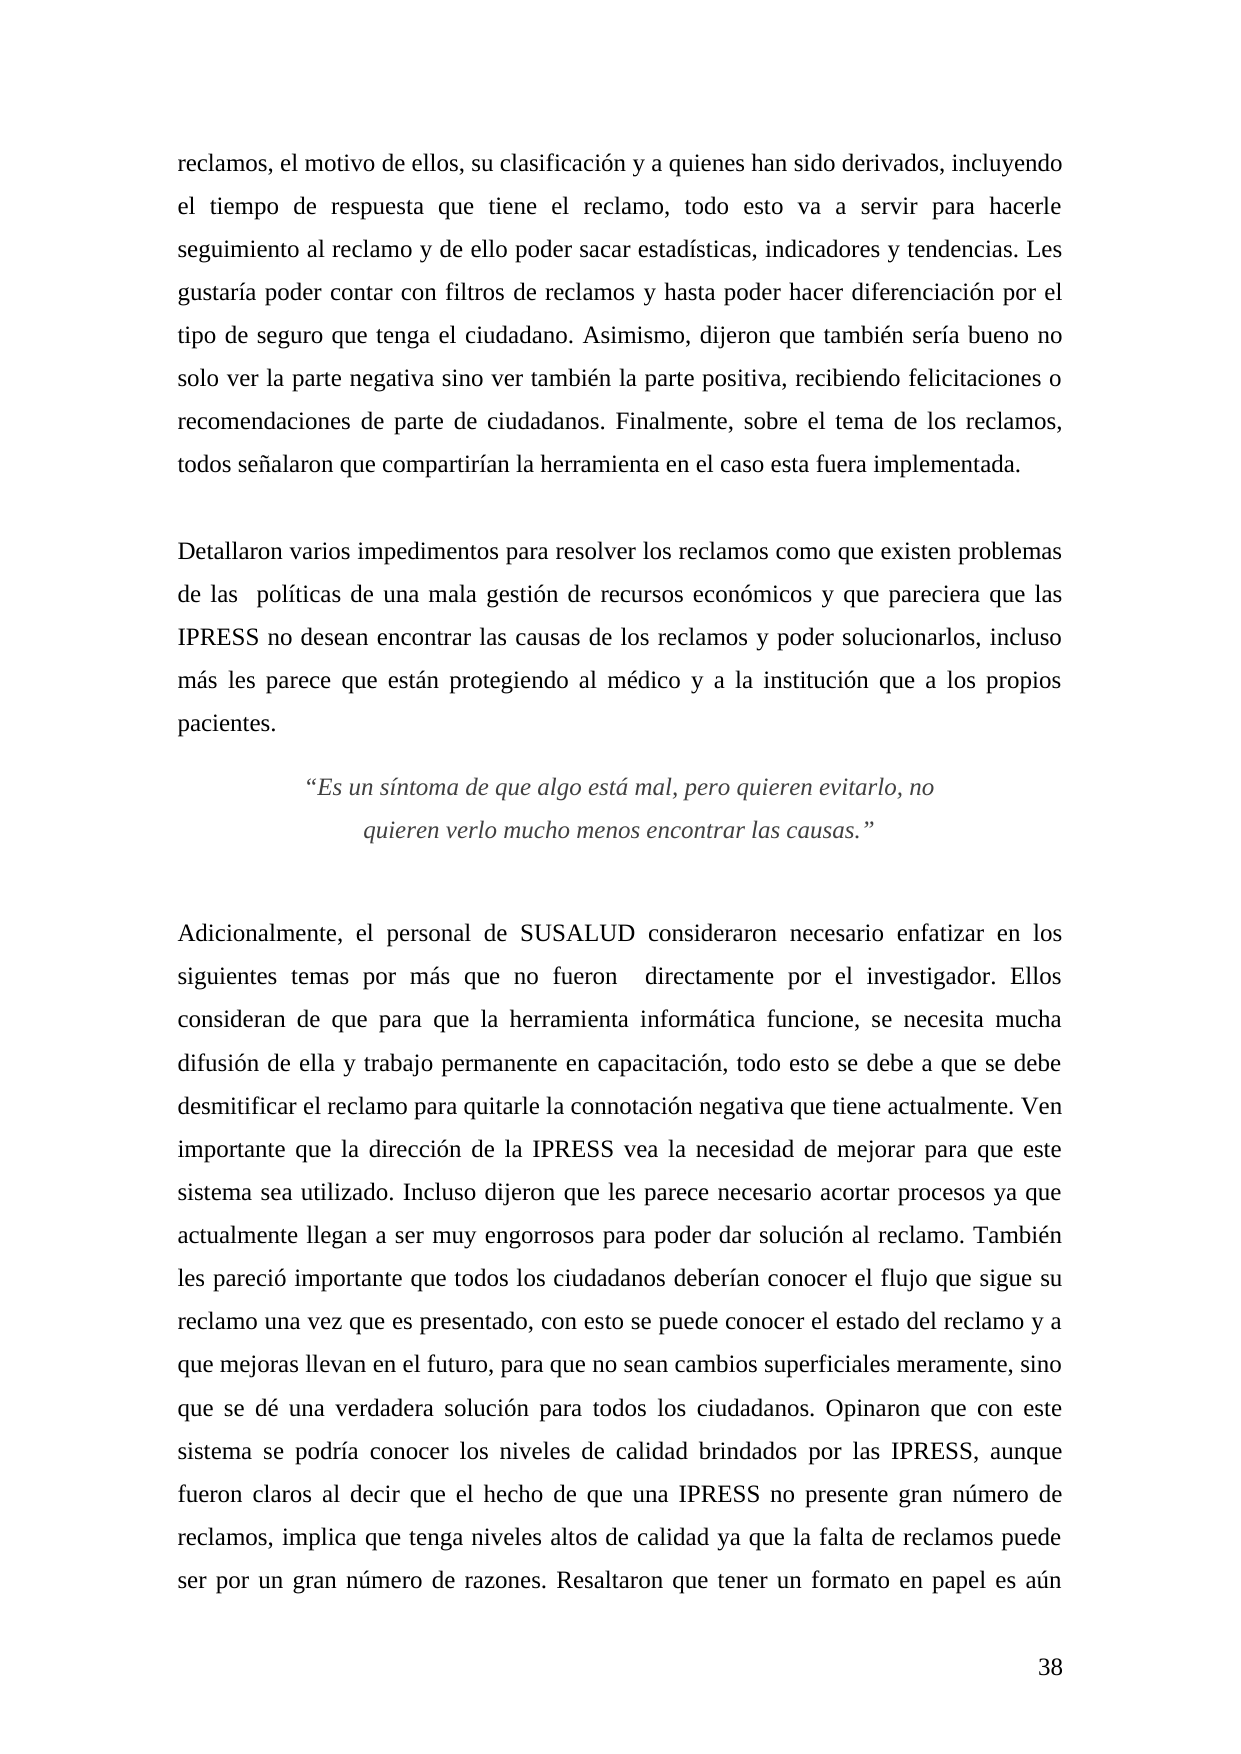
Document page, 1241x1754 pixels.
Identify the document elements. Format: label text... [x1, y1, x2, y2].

text “Es un síntoma de que algo está mal, pero quieren evitarlo, no quieren verlo mucho menos encontrar las causas.” [267, 772, 973, 844]
text Detallaron varios impedimentos para resolver los reclamos como que existen problemas de las políticas de una mala gestión de recursos económicos y que pareciera que las IPRESS no desean encontrar las causas de los reclamos y poder solucionarlos, incluso más les parece que están protegiendo al médico y a la institución que a los propios pacientes. [177, 536, 1063, 737]
